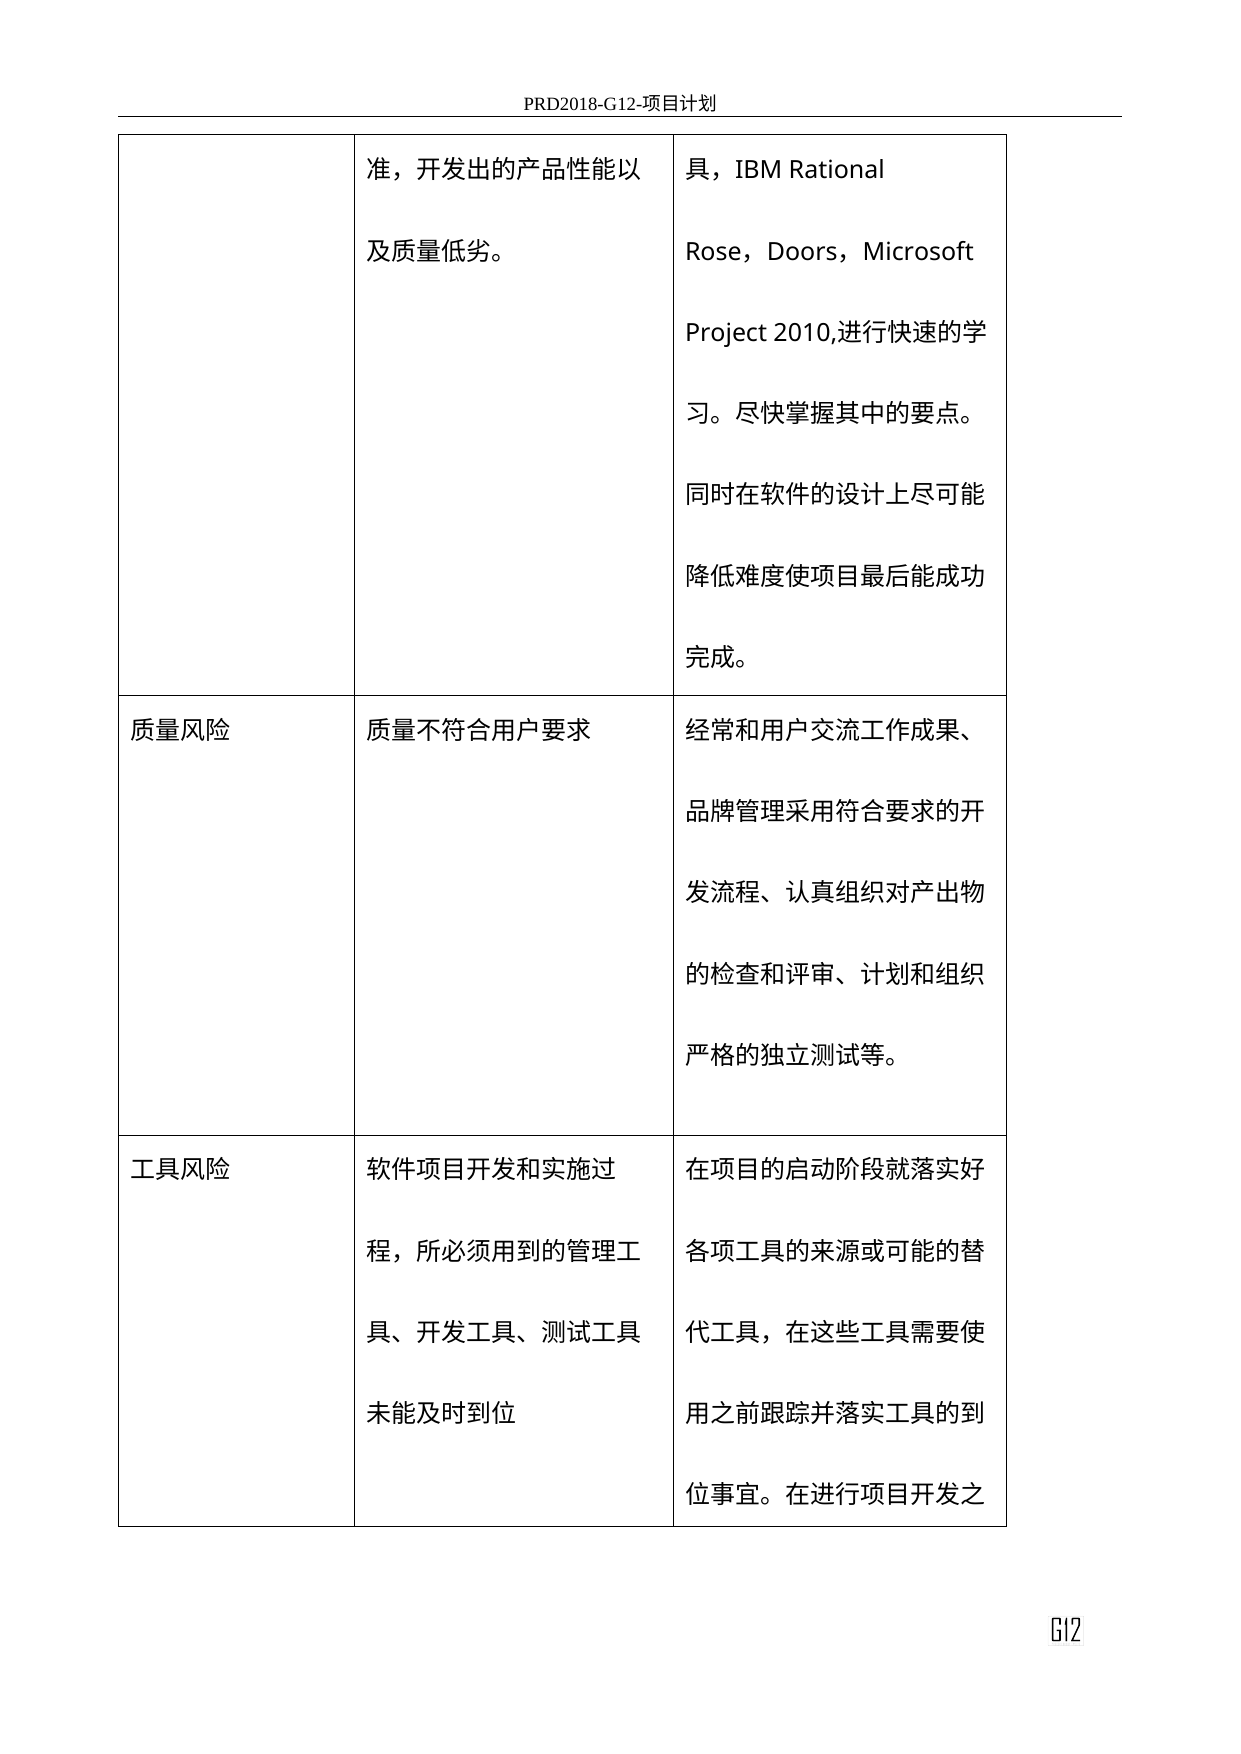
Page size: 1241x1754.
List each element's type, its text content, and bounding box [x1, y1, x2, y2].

table_cell 质量不符合用户要求 [355, 696, 673, 1134]
picture [1047, 1613, 1085, 1651]
table_cell 软件项目开发和实施过程，所必须用到的管理工具、开发工具、测试工具未能及时到位 [355, 1136, 673, 1526]
table_cell 经常和用户交流工作成果、品牌管理采用符合要求的开发流程、认真组织对产出物的检查和评审、计划和组织严格的独立测试等。 [674, 696, 1006, 1134]
table_cell 对软件的掌握不够深入，造成写出的文档不符合标准，开发出的产品性能以及质量低劣。 [355, 135, 673, 695]
table_cell 提前制定好两周的学习计划，各组员要对课程使用工具，IBM Rational Rose，Doors，Microsoft Project 2010,进行快速的学习。尽快掌握其中的要点。同时在软件的设计上尽可能降低难度使项目最后能成功完成。 [674, 135, 1006, 695]
table_cell 质量风险 [119, 696, 354, 1134]
table_cell 工具风险 [119, 1136, 354, 1526]
table_cell 在项目的启动阶段就落实好各项工具的来源或可能的替代工具，在这些工具需要使用之前跟踪并落实工具的到位事宜。在进行项目开发之前先设计和搭建出系统的基础架构并进行性能测试，确保架构符合性能指标后再进行后续工作。 [674, 1136, 1006, 1526]
